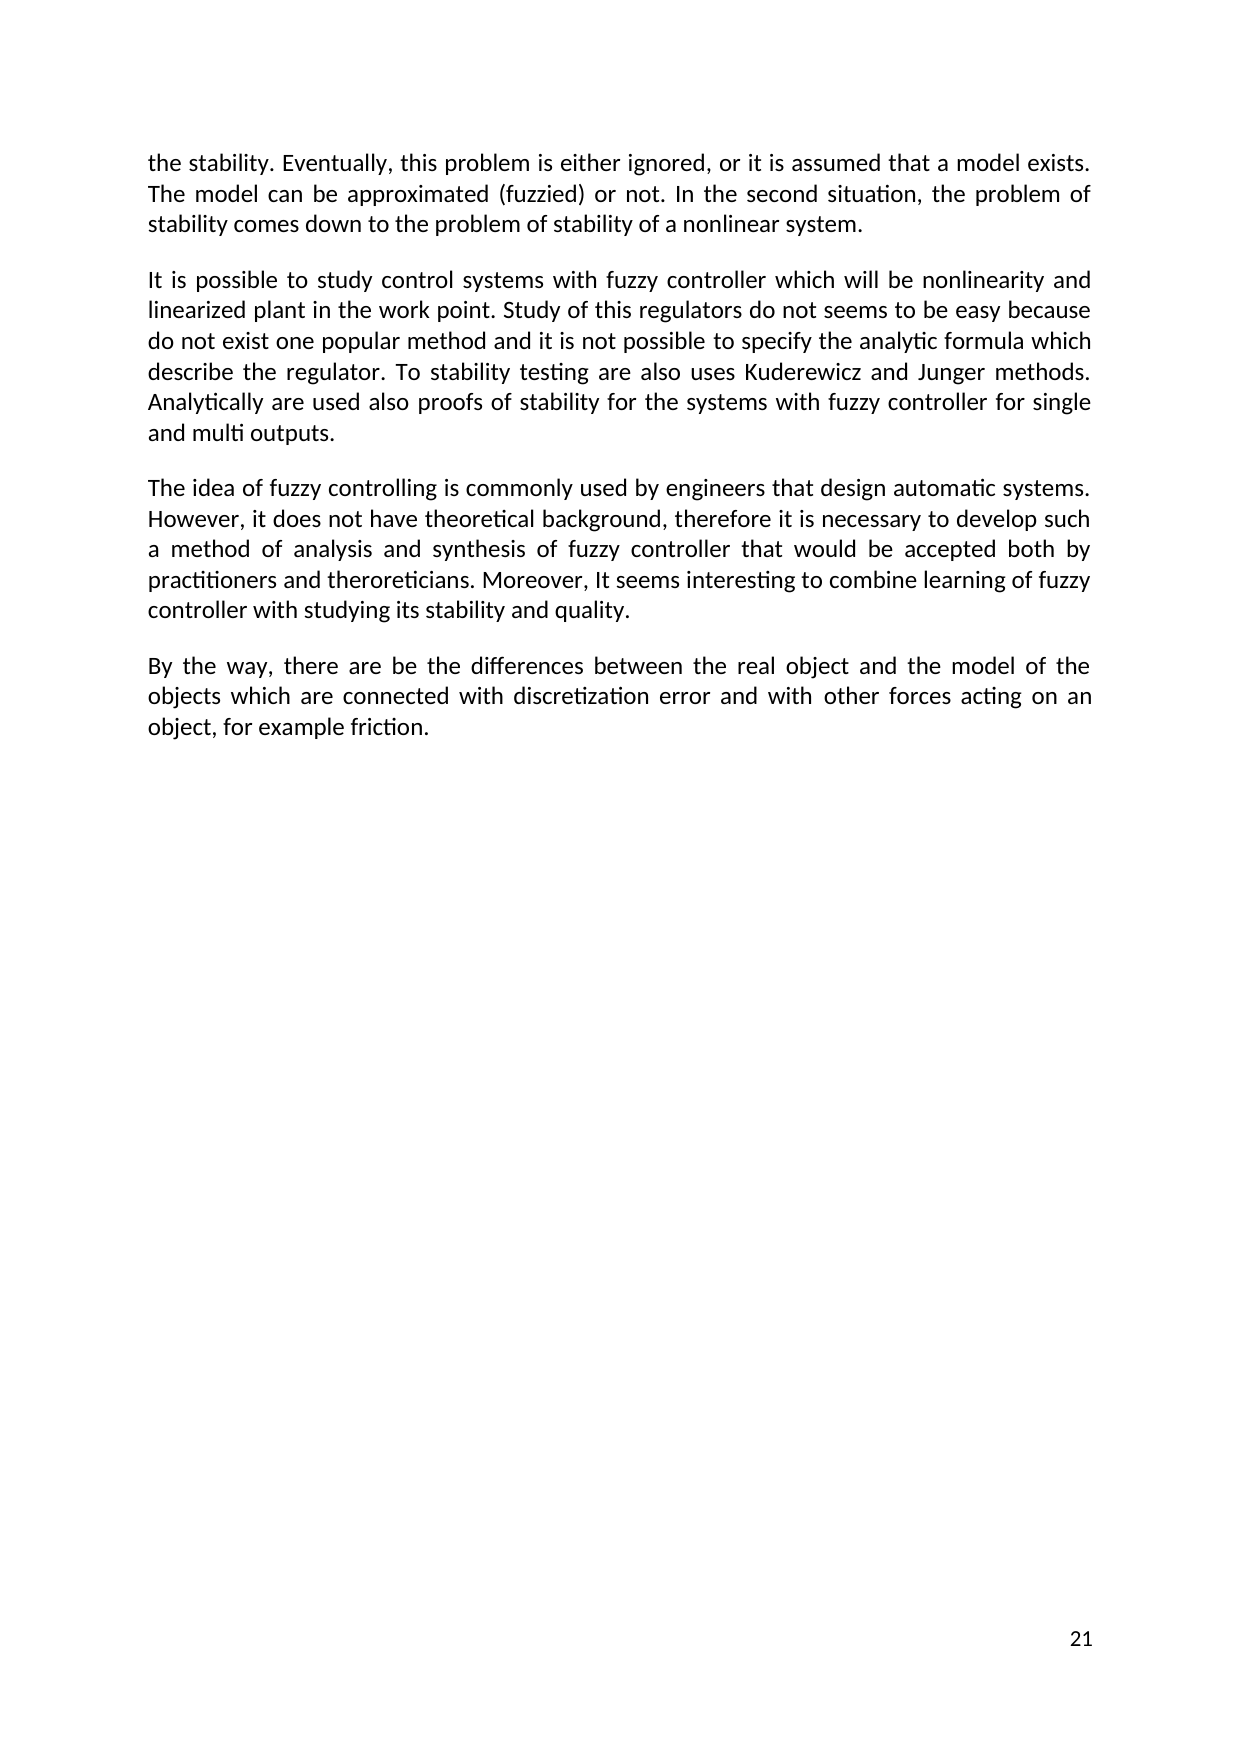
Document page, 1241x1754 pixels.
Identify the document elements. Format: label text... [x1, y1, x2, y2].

text The idea of fuzzy controlling is commonly used by engineers that design automatic systems. However, it does not have theoretical background, therefore it is necessary to develop such a method of analysis and synthesis of fuzzy controller that would be accepted both by practitioners and theroreticians. Moreover, It seems interesting to combine learning of fuzzy controller with studying its stability and quality. [148, 472, 1093, 625]
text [148, 148, 1093, 239]
text It is possible to study control systems with fuzzy controller which will be nonlinearity and linearized plant in the work point. Study of this regulators do not seems to be easy because do not exist one popular method and it is not possible to specify the analytic formula which describe the regulator. To stability testing are also uses Kuderewicz and Junger methods. Analytically are used also proofs of stability for the systems with fuzzy controller for single and multi outputs. [148, 264, 1093, 447]
text By the way, there are be the differences between the real object and the model of the objects which are connected with discretization error and with other forces acting on an object, for example friction. [148, 650, 1093, 741]
